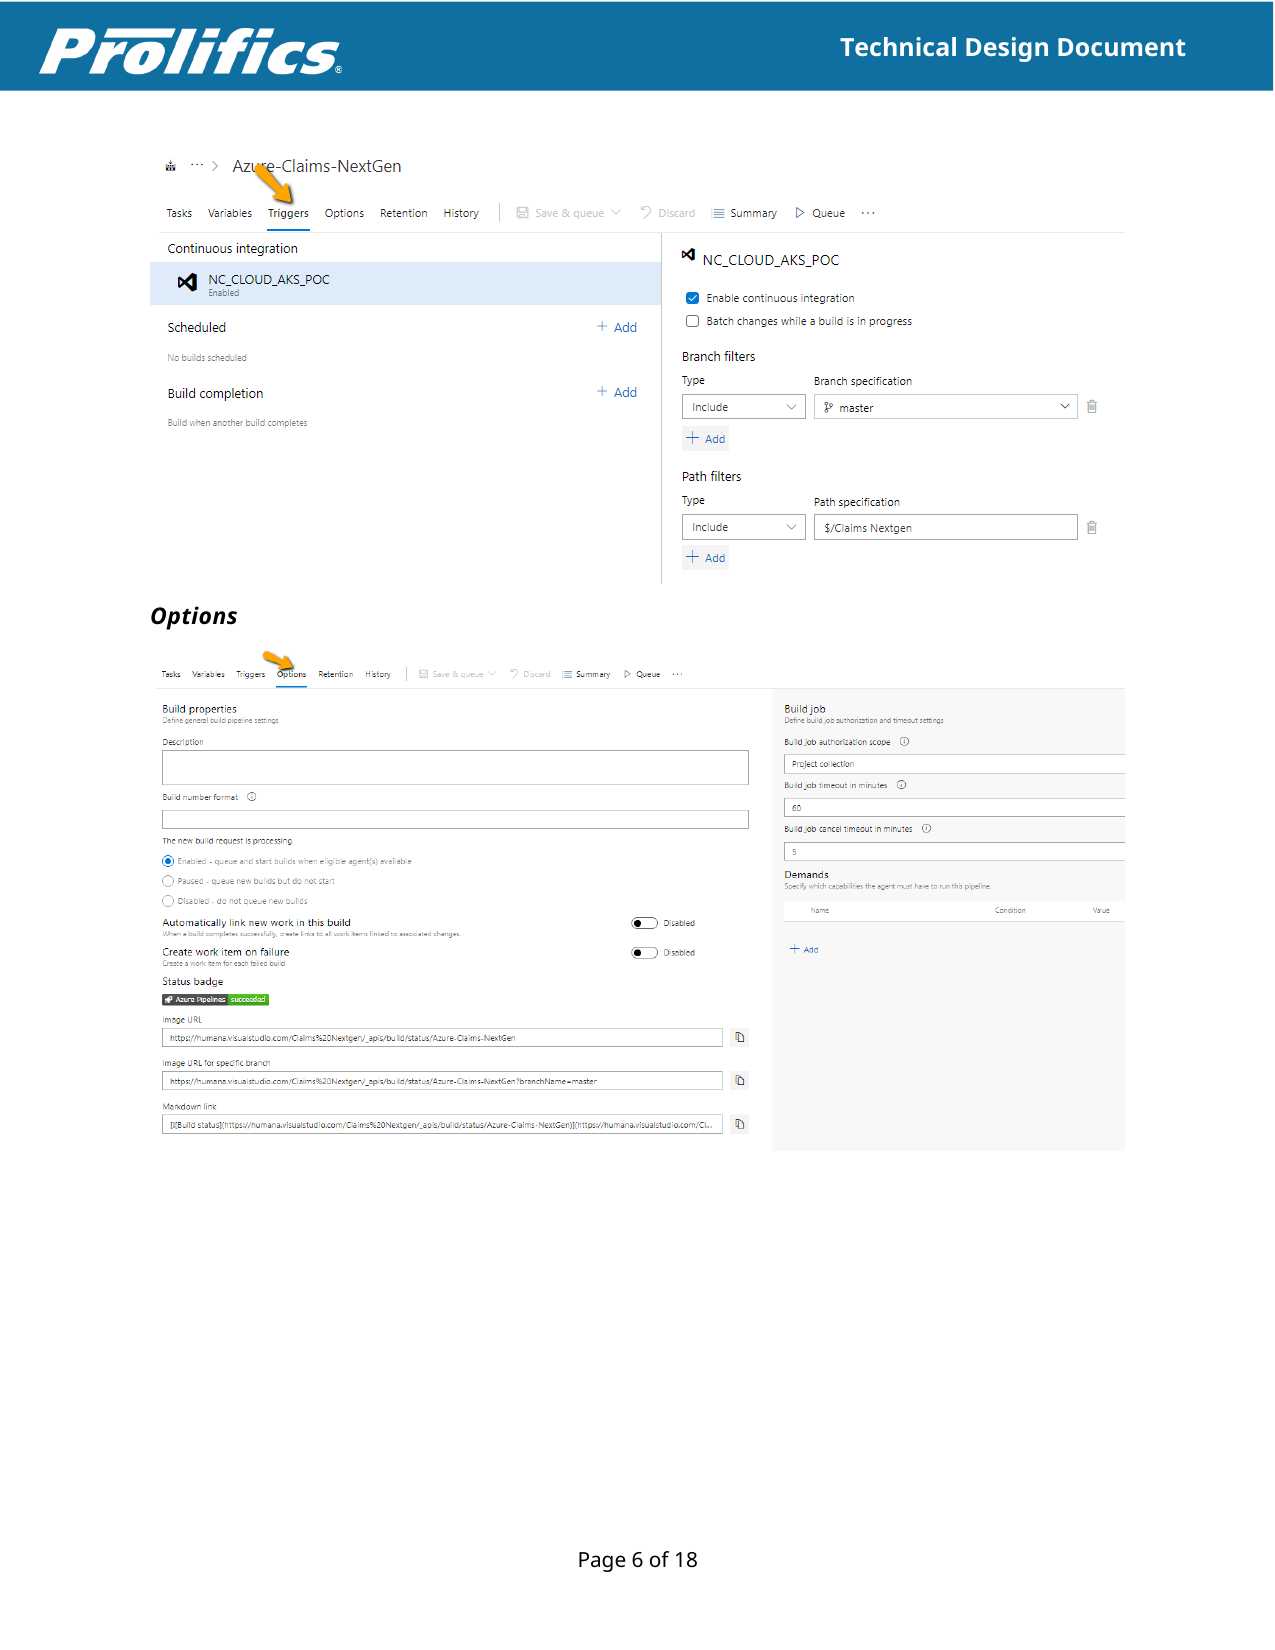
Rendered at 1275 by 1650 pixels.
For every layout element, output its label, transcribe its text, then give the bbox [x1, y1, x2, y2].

text Options [150, 600, 1125, 632]
picture [39, 28, 342, 75]
picture [150, 648, 1125, 1151]
picture [150, 150, 1125, 584]
